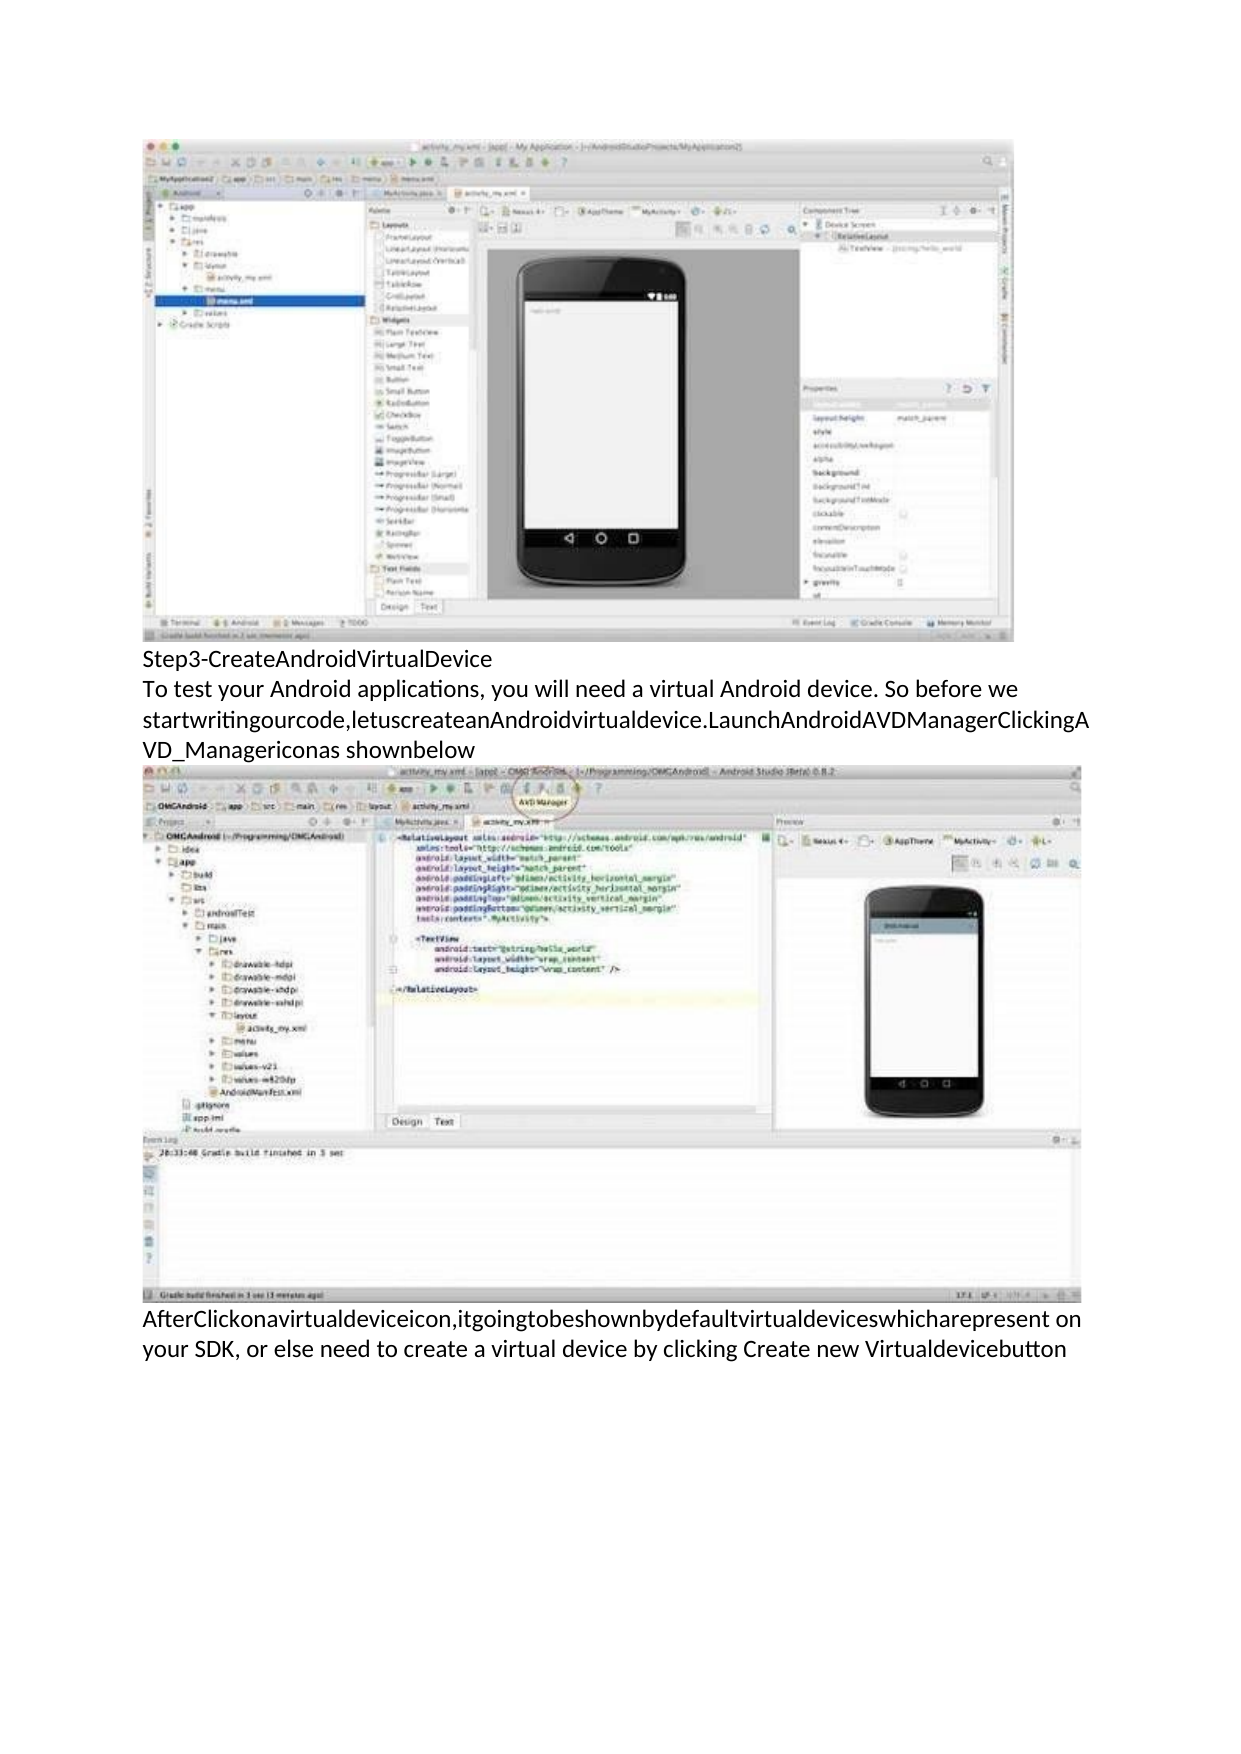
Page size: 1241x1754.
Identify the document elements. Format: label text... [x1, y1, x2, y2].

text To test your Android applications, you will need a virtual Android device. So before we startwritingourcode,letuscreateanAndroidvirtualdevice.LaunchAndroidAVDManagerClickingAVD_Managericonas shownbelow [142, 673, 1103, 765]
text AfterClickonavirtualdeviceicon,itgoingtobeshownbydefaultvirtualdeviceswhicharepresent on your SDK, or else need to create a virtual device by clicking Create new Virtualdevicebutton [142, 1303, 1103, 1364]
text Step3-CreateAndroidVirtualDevice [142, 643, 1232, 673]
picture [142, 139, 1015, 642]
picture [142, 765, 1082, 1303]
